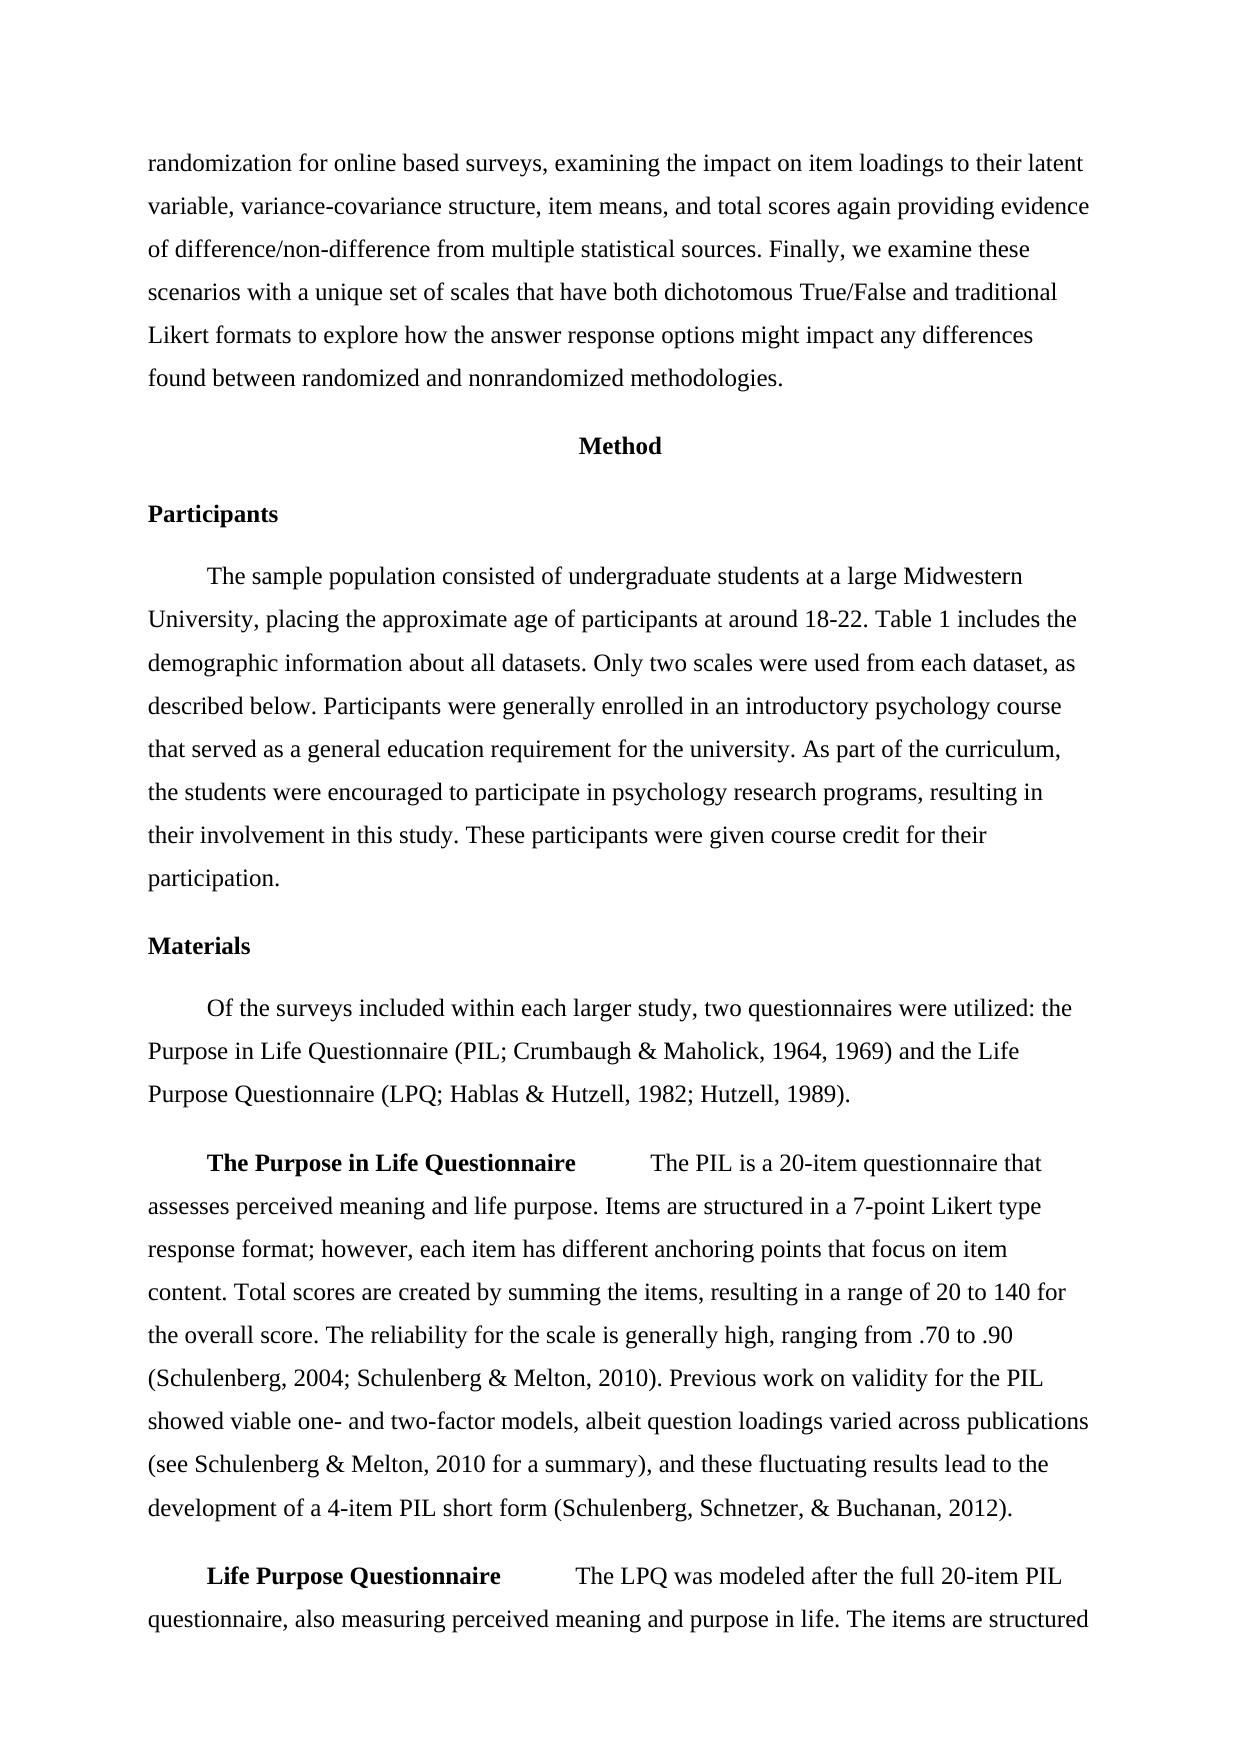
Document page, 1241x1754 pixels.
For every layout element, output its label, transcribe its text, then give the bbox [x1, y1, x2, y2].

text Of the surveys included within each larger study, two questionnaires were utilized: the Purpose in Life Questionnaire (PIL; Crumbaugh & Maholick, 1964, 1969) and the Life Purpose Questionnaire (LPQ; Hablas & Hutzell, 1982; Hutzell, 1989). [148, 993, 1093, 1108]
text The PIL is a 20-item questionnaire that assesses perceived meaning and life purpose. Items are structured in a 7-point Likert type response format; however, each item has different anchoring points that focus on item content. Total scores are created by summing the items, resulting in a range of 20 to 140 for the overall score. The reliability for the scale is generally high, ranging from .70 to .90 (Schulenberg, 2004; Schulenberg & Melton, 2010). Previous work on validity for the PIL showed viable one- and two-factor models, albeit question loadings varied across publications (see Schulenberg & Melton, 2010 for a summary), and these fluctuating results lead to the development of a 4-item PIL short form (Schulenberg, Schnetzer, & Buchanan, 2012). [148, 1148, 1093, 1521]
text The sample population consisted of undergraduate students at a large Midwestern University, placing the approximate age of participants at around 18-22. Table 1 includes the demographic information about all datasets. Only two scales were used from each dataset, as described below. Participants were generally enrolled in an introductory psychology course that served as a general education requirement for the university. As part of the curriculum, the students were encouraged to participate in psychology research programs, resulting in their involvement in this study. These participants were given course credit for their participation. [148, 561, 1093, 892]
subtitle Life Purpose Questionnaire [148, 1561, 501, 1589]
subtitle Participants [148, 499, 1093, 528]
subtitle Method [148, 431, 1093, 460]
subtitle The Purpose in Life Questionnaire [148, 1148, 576, 1176]
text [148, 148, 1093, 392]
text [148, 1561, 1093, 1633]
subtitle Materials [148, 931, 1093, 960]
